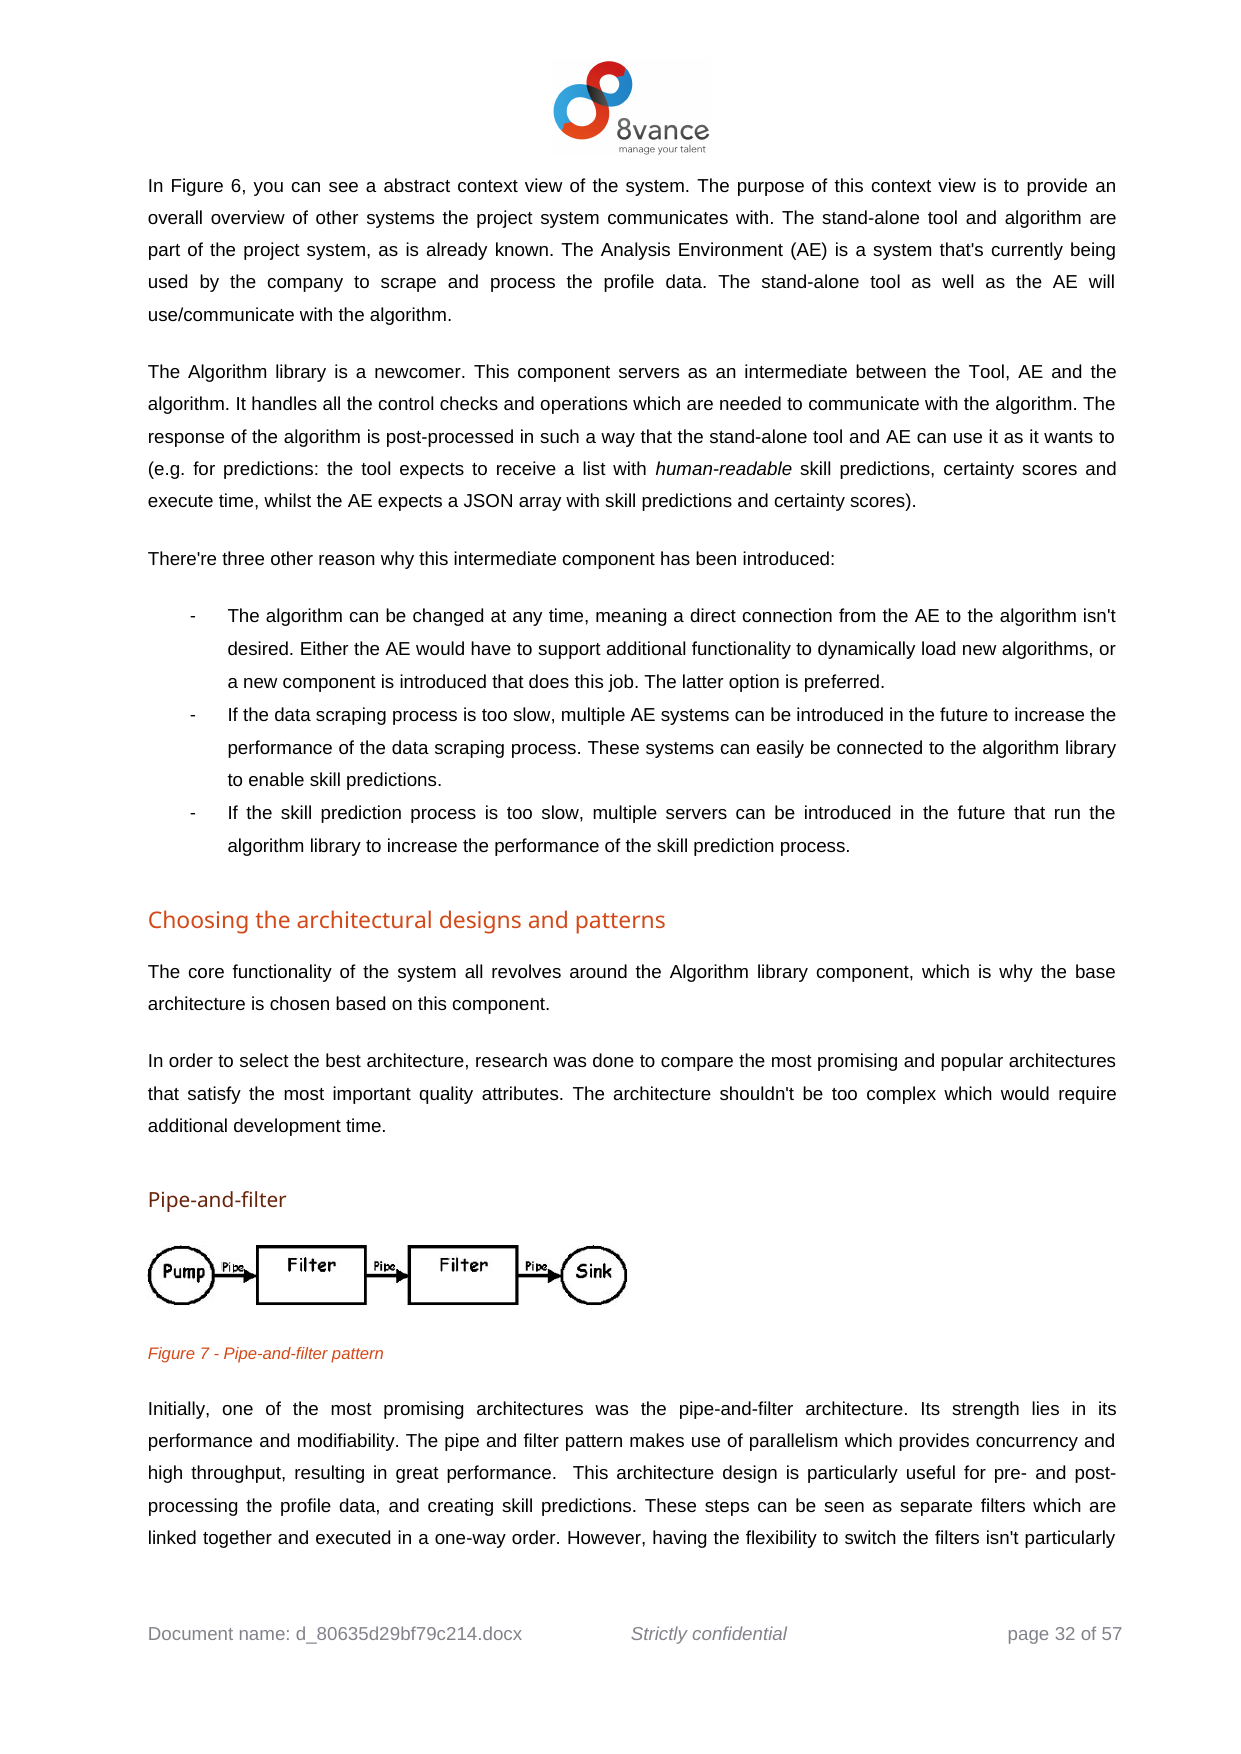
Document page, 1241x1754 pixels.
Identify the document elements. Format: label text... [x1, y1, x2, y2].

text The core functionality of the system all revolves around the Algorithm library component, which is why the base architecture is chosen based on this component. [148, 961, 1117, 1014]
subtitle Pipe-and-filter [148, 1185, 1117, 1213]
text In order to select the best architecture, research was done to compare the most promising and popular architectures that satisfy the most important quality attributes. The architecture shouldn't be too complex which would require additional development time. [148, 1050, 1117, 1136]
text There're three other reason why this intermediate component has been introduced: [148, 547, 1117, 569]
picture [147, 1238, 630, 1309]
picture [551, 58, 712, 156]
subtitle Choosing the architectural designs and patterns [148, 904, 1117, 936]
list If the data scraping process is too slow, multiple AE systems can be introduced in the future to increase the performance of the data scraping process. These systems can easily be connected to the algorithm library to enable skill predictions. [190, 703, 1117, 790]
list The algorithm can be changed at any time, meaning a direct connection from the AE to the algorithm isn't desired. Either the AE would have to support additional functionality to dynamically load new algorithms, or a new component is introduced that does this job. The latter option is preferred. [190, 604, 1117, 692]
list If the skill prediction process is too slow, multiple servers can be introduced in the future that run the algorithm library to increase the performance of the skill prediction process. [190, 801, 1117, 856]
text In Figure 6, you can see a abstract context view of the system. The purpose of this context view is to provide an overall overview of other systems the project system communicates with. The stand-alone tool and algorithm are part of the project system, as is already known. The Analysis Environment (AE) is a system that's currently being used by the company to scrape and process the profile data. The stand-alone tool as well as the AE will use/communicate with the algorithm. [148, 174, 1117, 325]
text The Algorithm library is a newcomer. This component servers as an intermediate between the Tool, AE and the algorithm. It handles all the control checks and operations which are needed to communicate with the algorithm. The response of the algorithm is post-processed in such a way that the stand-alone tool and AE can use it as it wants to (e.g. for predictions: the tool expects to receive a list with human-readable skill predictions, certainty scores and execute time, whilst the AE expects a JSON array with skill predictions and certainty scores). [148, 361, 1117, 512]
